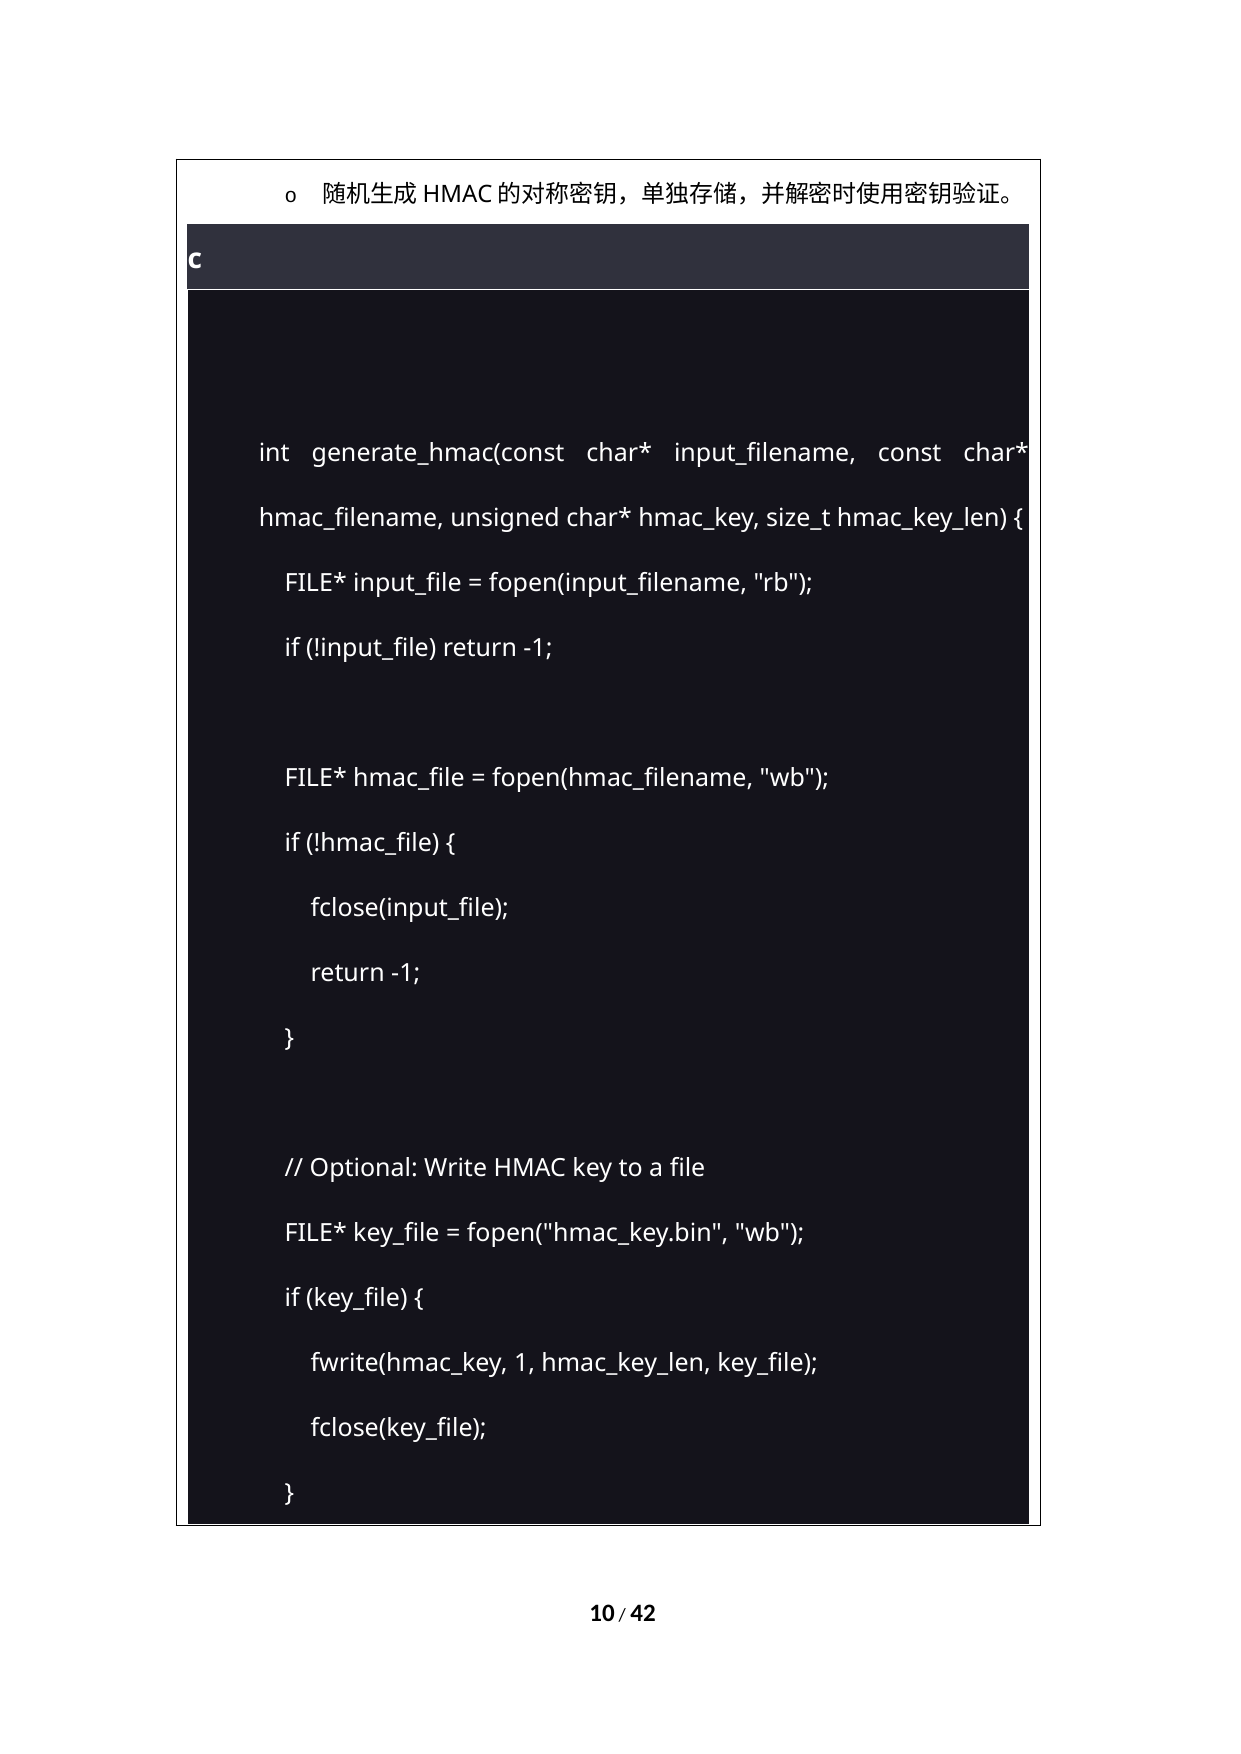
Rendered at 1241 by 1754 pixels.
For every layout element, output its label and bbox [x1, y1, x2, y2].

table_cell [177, 160, 1040, 1524]
